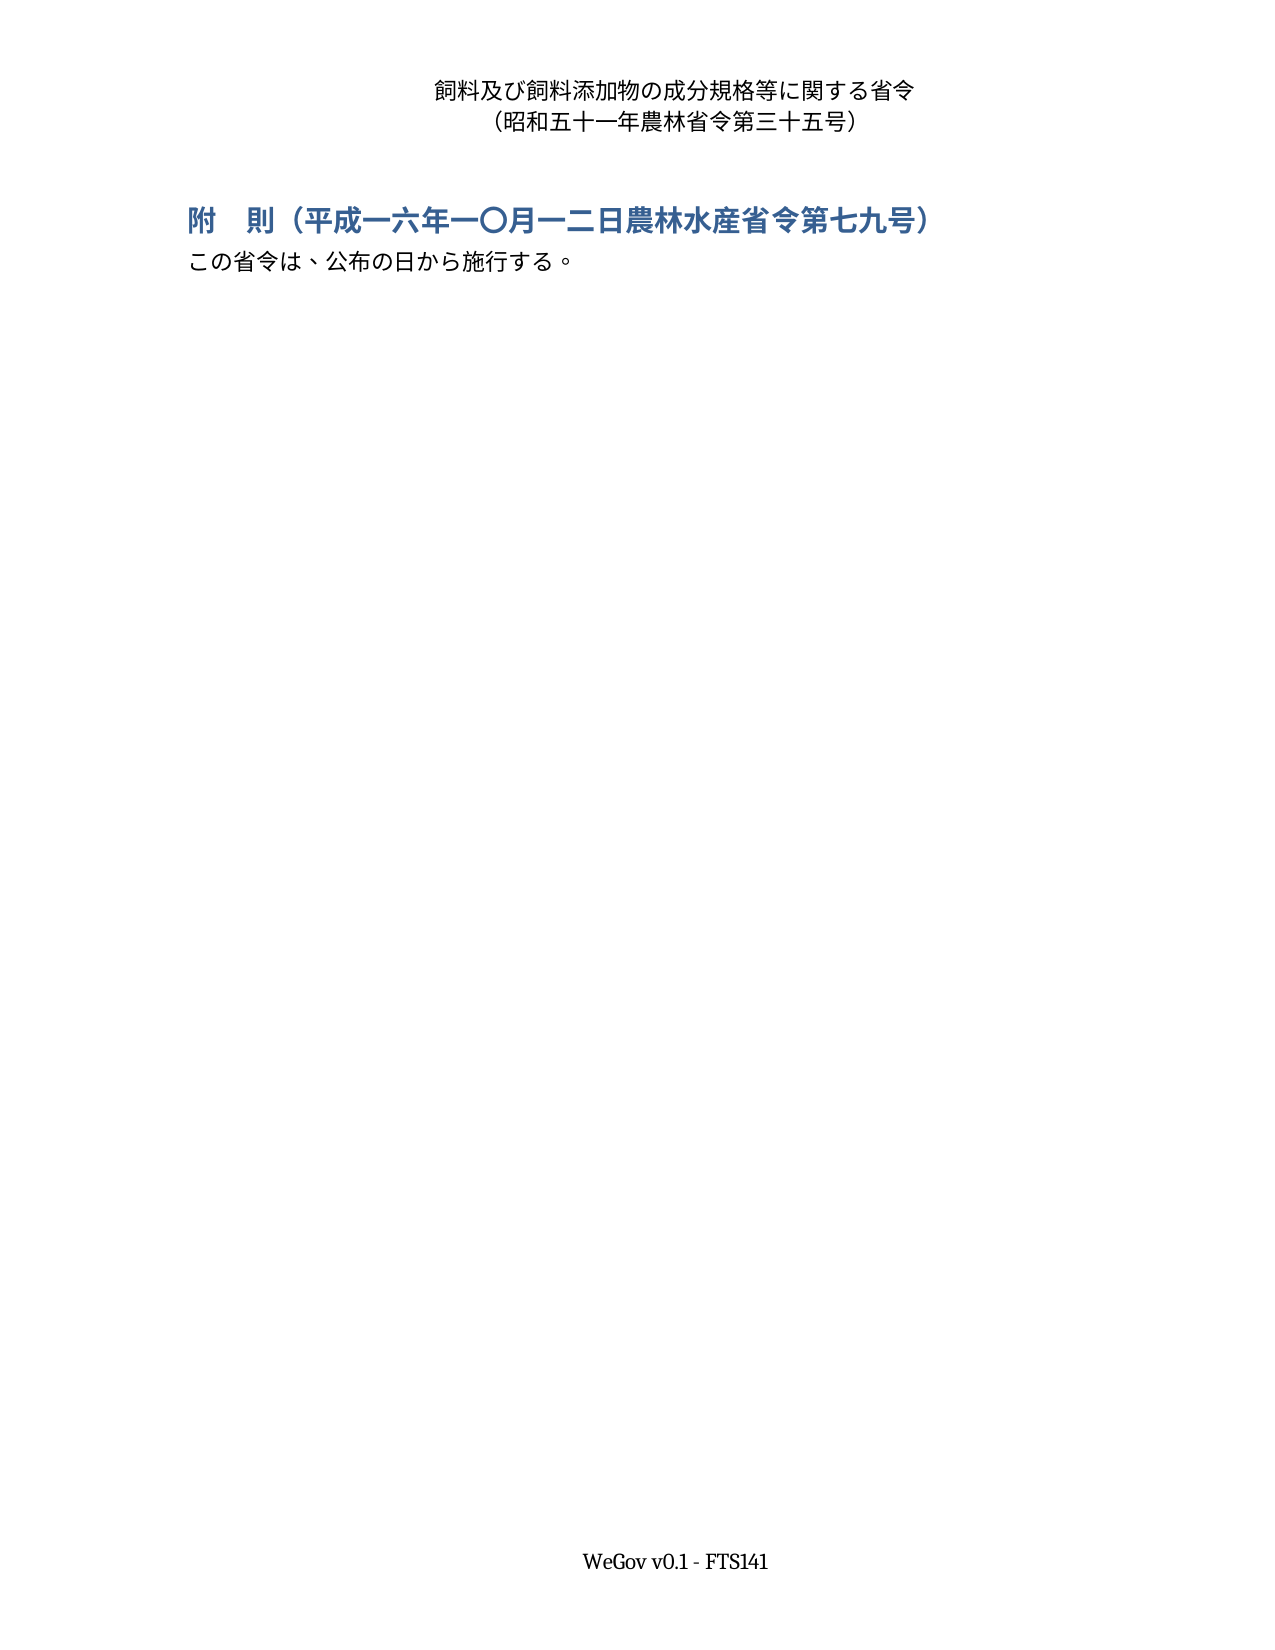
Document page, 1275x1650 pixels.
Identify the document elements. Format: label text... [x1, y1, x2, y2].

text この省令は、公布の日から施行する。 [187, 246, 1087, 277]
subtitle 附 則（平成一六年一〇月一二日農林水産省令第七九号） [187, 200, 1087, 240]
